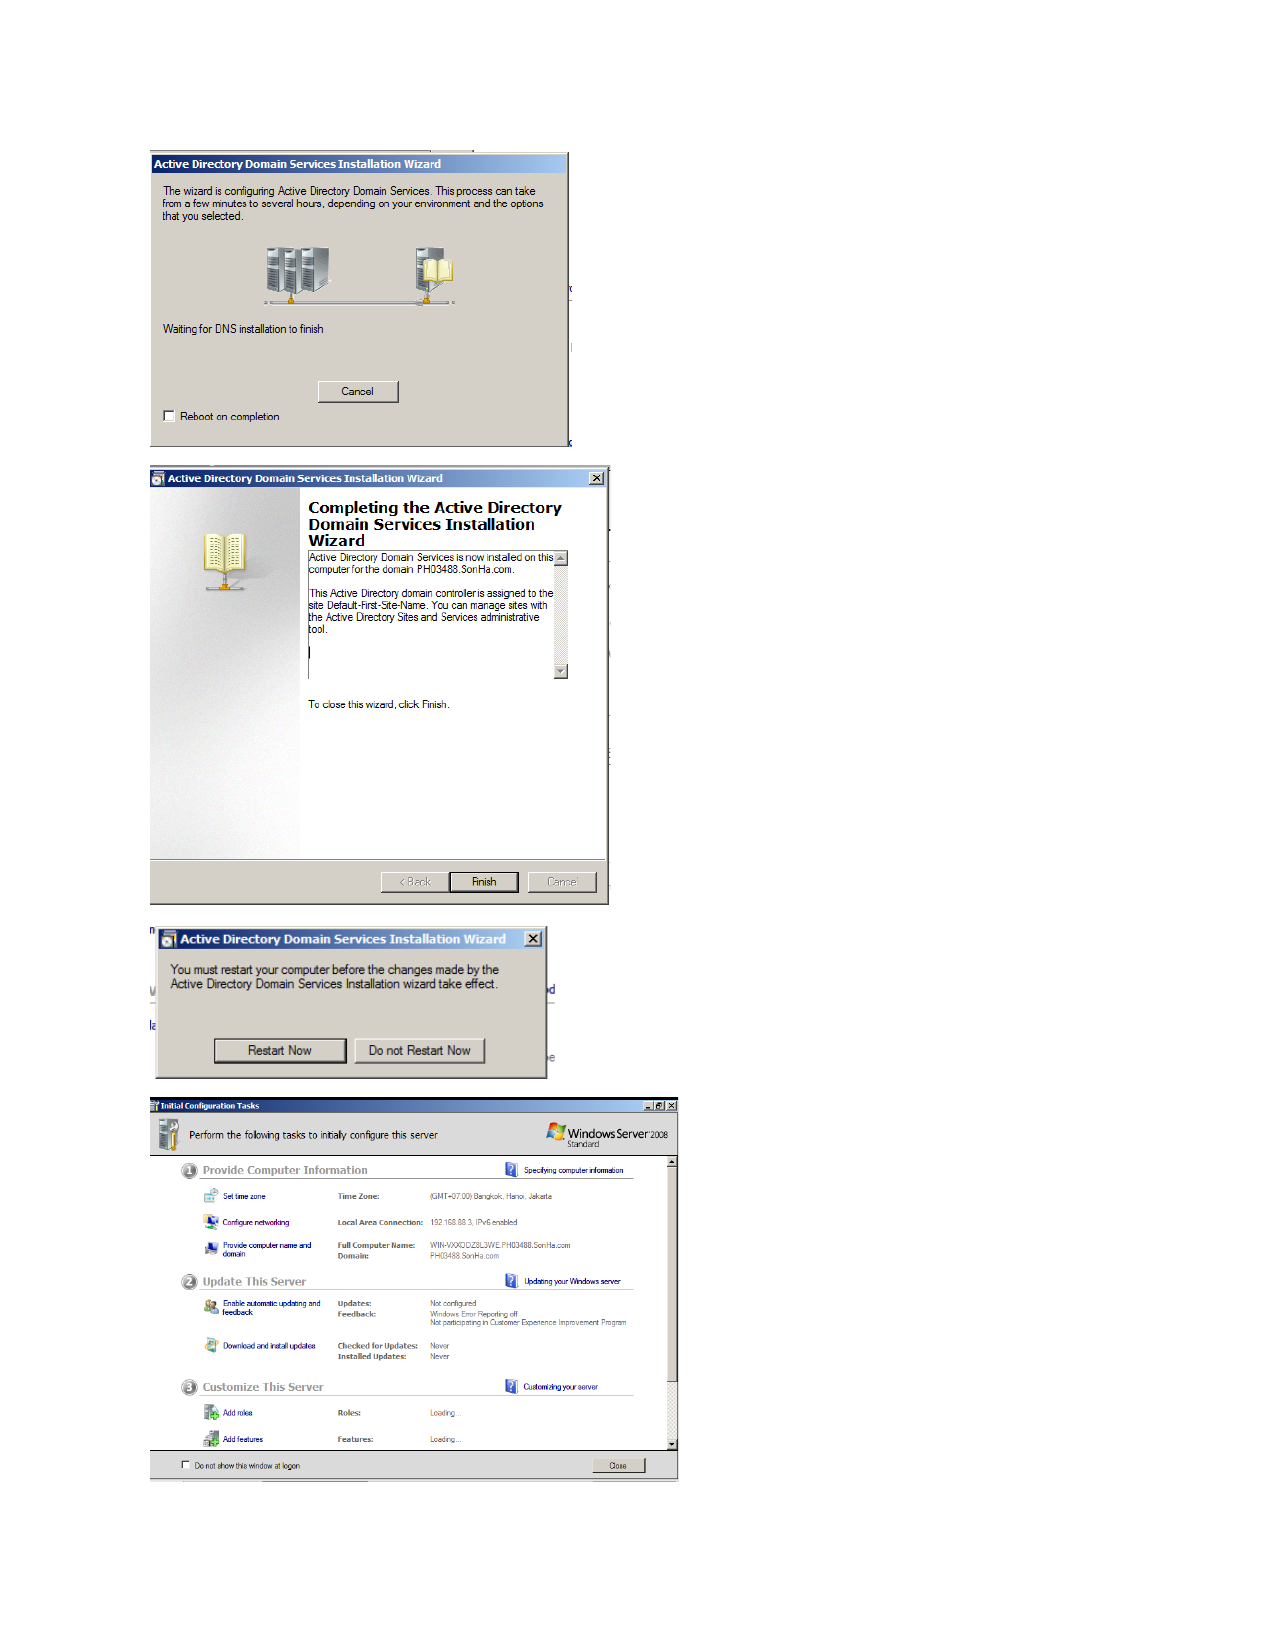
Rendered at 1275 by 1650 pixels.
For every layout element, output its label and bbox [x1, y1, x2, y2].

picture [150, 926, 555, 1079]
picture [150, 465, 611, 908]
picture [150, 1097, 679, 1482]
picture [150, 150, 572, 447]
